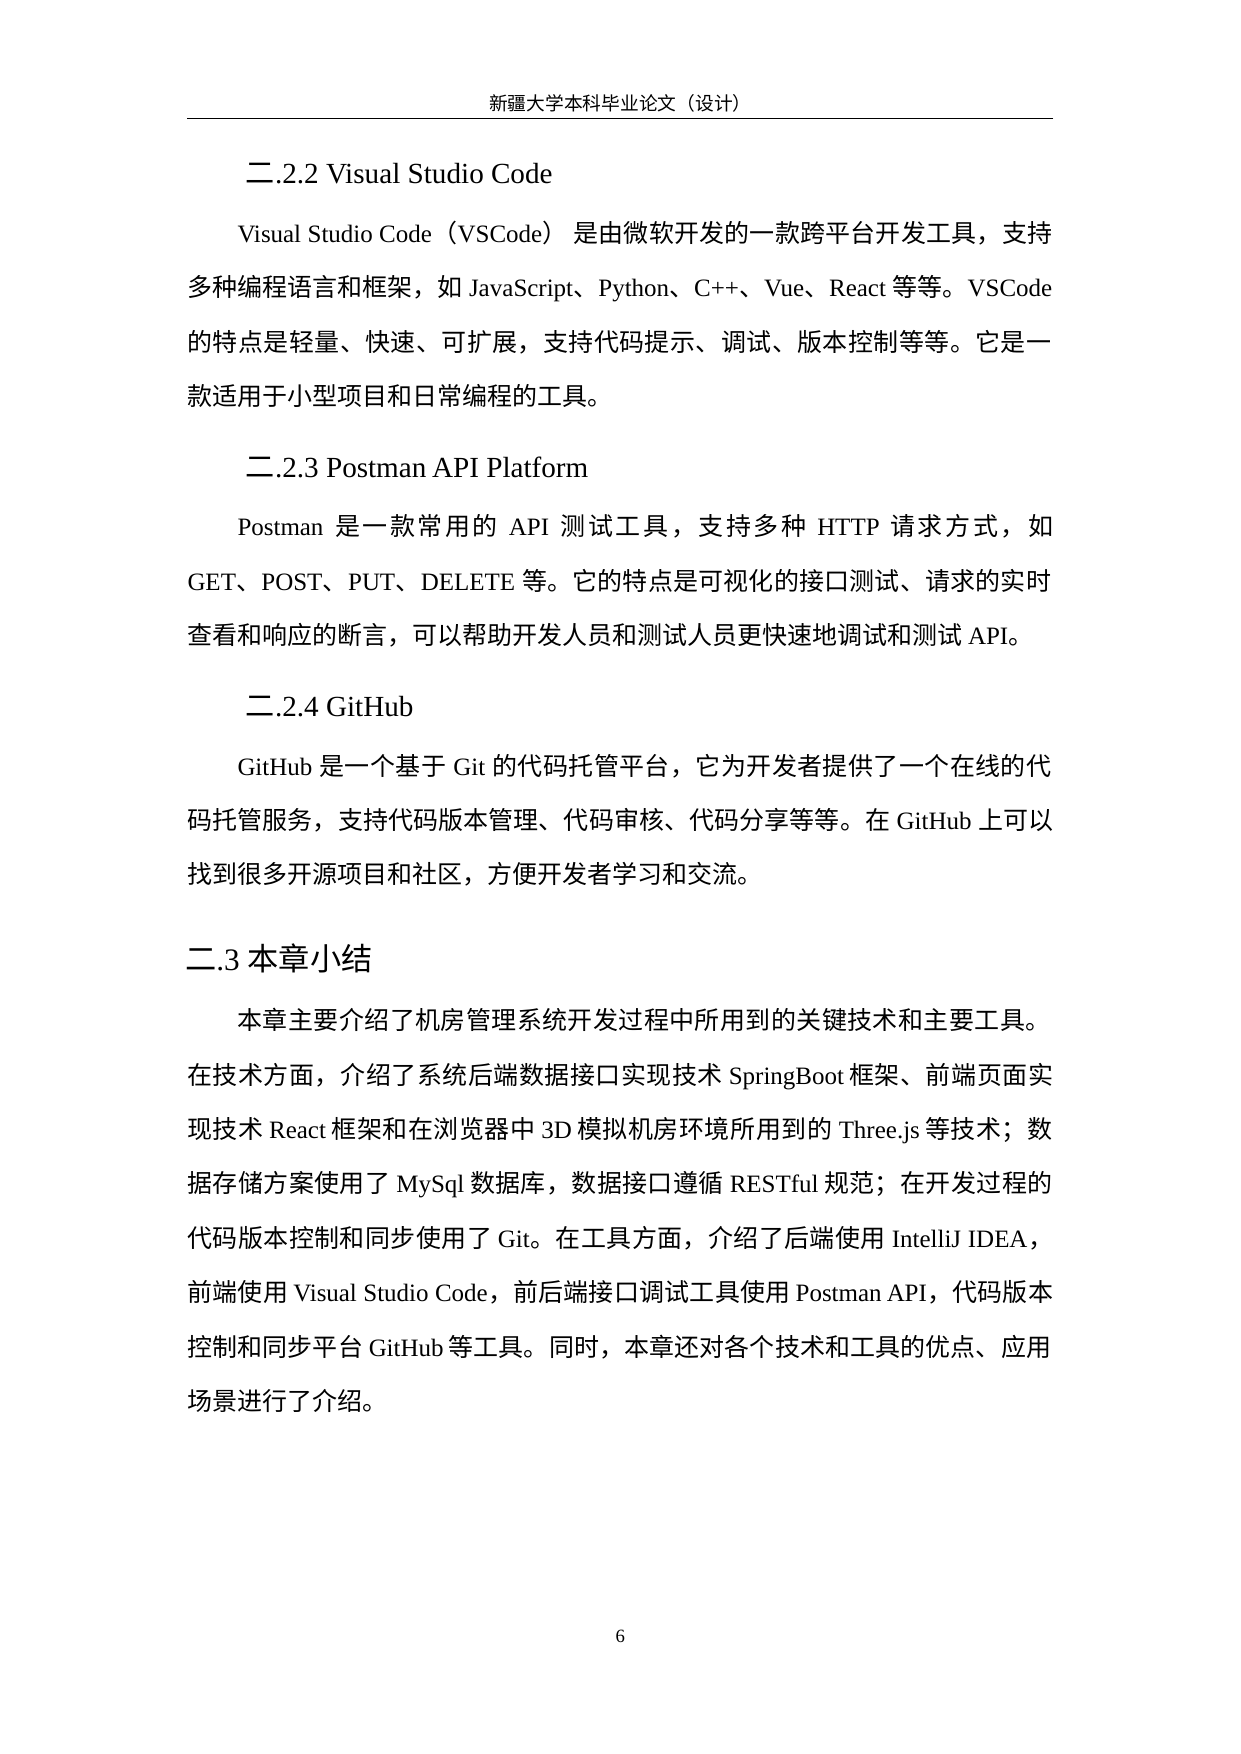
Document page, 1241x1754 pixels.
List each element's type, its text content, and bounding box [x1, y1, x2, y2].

text Visual Studio Code（VSCode） 是由微软开发的一款跨平台开发工具，支持多种编程语言和框架，如 JavaScript、Python、C++、Vue、React 等等。VSCode 的特点是轻量、快速、可扩展，支持代码提示、调试、版本控制等等。它是一款适用于小型项目和日常编程的工具。 [187, 213, 1053, 413]
subtitle Visual Studio Code [187, 150, 1053, 192]
text Postman 是一款常用的 API 测试工具，支持多种 HTTP 请求方式，如 GET、POST、PUT、DELETE 等。它的特点是可视化的接口测试、请求的实时查看和响应的断言，可以帮助开发人员和测试人员更快速地调试和测试 API。 [187, 507, 1053, 652]
subtitle 本章小结 [185, 934, 1053, 979]
text 本章主要介绍了机房管理系统开发过程中所用到的关键技术和主要工具。在技术方面，介绍了系统后端数据接口实现技术SpringBoot框架、前端页面实现技术React框架和在浏览器中3D模拟机房环境所用到的Three.js等技术；数据存储方案使用了MySql数据库，数据接口遵循RESTful规范；在开发过程的代码版本控制和同步使用了Git。在工具方面，介绍了后端使用IntelliJ IDEA，前端使用Visual Studio Code，前后端接口调试工具使用Postman API，代码版本控制和同步平台GitHub等工具。同时，本章还对各个技术和工具的优点、应用场景进行了介绍。 [187, 1001, 1053, 1418]
subtitle Postman API Platform [187, 443, 1053, 486]
text GitHub 是一个基于 Git 的代码托管平台，它为开发者提供了一个在线的代码托管服务，支持代码版本管理、代码审核、代码分享等等。在 GitHub 上可以找到很多开源项目和社区，方便开发者学习和交流。 [187, 746, 1053, 891]
subtitle GitHub [187, 682, 1053, 725]
